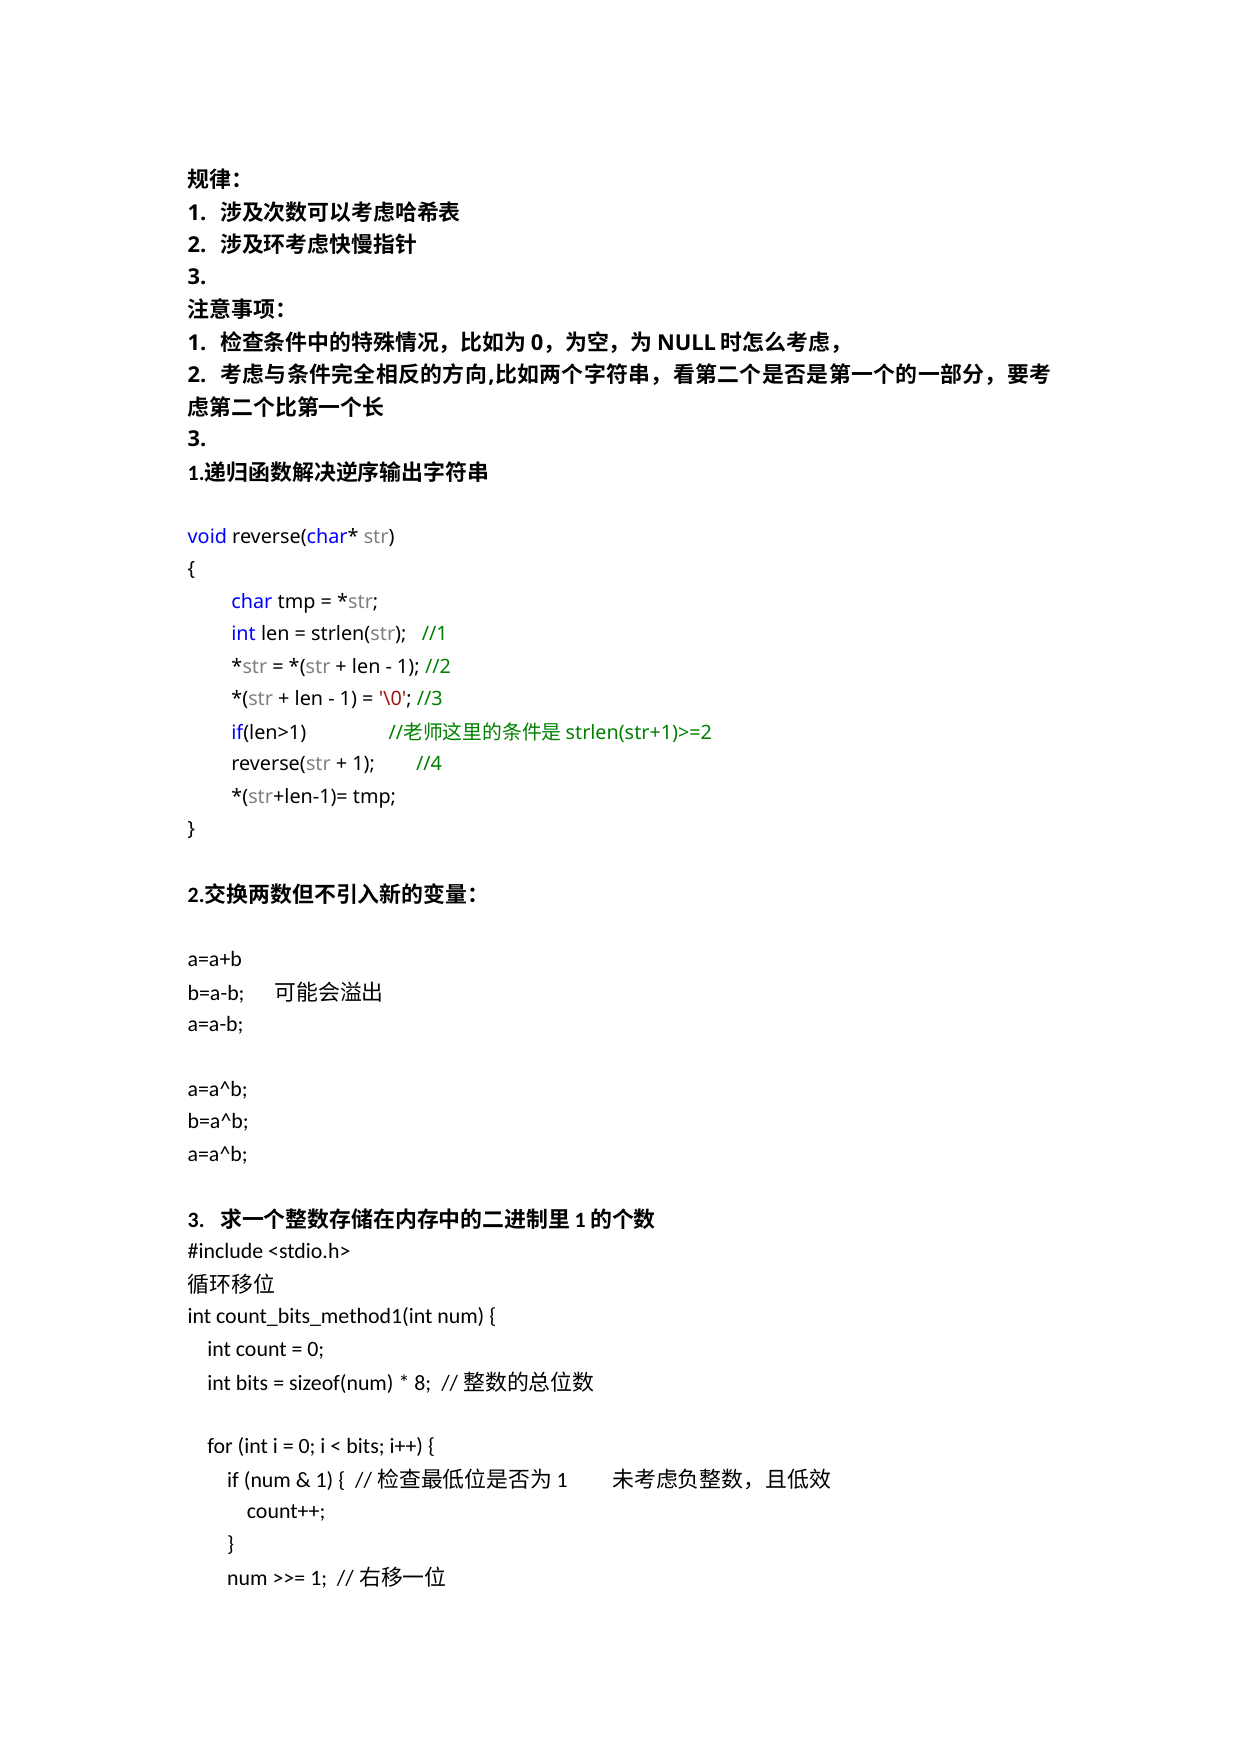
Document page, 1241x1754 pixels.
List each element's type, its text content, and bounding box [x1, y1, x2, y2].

text a=a^b; [187, 1072, 1053, 1104]
text b=a^b; [187, 1104, 1053, 1137]
text *(str + len - 1) = '\0'; //3 [187, 682, 1053, 714]
text 2.交换两数但不引入新的变量： [187, 877, 1053, 909]
text *str = *(str + len - 1); //2 [187, 649, 1053, 682]
text { [187, 552, 1053, 584]
list int count = 0; [187, 1332, 1053, 1364]
list int count_bits_method1(int num) { [187, 1299, 1053, 1332]
list } [187, 1527, 1053, 1559]
list num >>= 1; // 右移一位 [187, 1559, 1053, 1592]
list if (num & 1) { // 检查最低位是否为1 未考虑负整数，且低效 [187, 1462, 1053, 1494]
text } [187, 812, 1053, 844]
list count++; [187, 1494, 1053, 1527]
text a=a-b; [187, 1007, 1053, 1039]
text a=a^b; [187, 1137, 1053, 1169]
list 考虑与条件完全相反的方向,比如两个字符串，看第二个是否是第一个的一部分，要考虑第二个比第一个长 [187, 357, 1053, 422]
text 1.递归函数解决逆序输出字符串 [187, 454, 1053, 487]
list 求一个整数存储在内存中的二进制里1的个数 [187, 1202, 1053, 1234]
list 检查条件中的特殊情况，比如为0，为空，为NULL时怎么考虑， [187, 324, 1053, 357]
text *(str+len-1)= tmp; [187, 779, 1053, 812]
text a=a+b [187, 942, 1053, 974]
list int bits = sizeof(num) * 8; // 整数的总位数 [187, 1364, 1053, 1397]
text void reverse(char* str) [187, 519, 1053, 552]
text 注意事项： [187, 292, 1053, 324]
list #include <stdio.h> [187, 1234, 1053, 1267]
list 涉及次数可以考虑哈希表 [187, 194, 1053, 227]
list for (int i = 0; i < bits; i++) { [187, 1429, 1053, 1462]
list 涉及环考虑快慢指针 [187, 227, 1053, 259]
list 循环移位 [187, 1267, 1053, 1299]
text 规律： [187, 162, 1053, 194]
text int len = strlen(str); //1 [187, 617, 1053, 649]
text reverse(str + 1); //4 [187, 747, 1053, 779]
text if(len>1) //老师这里的条件是strlen(str+1)>=2 [187, 714, 1053, 747]
text char tmp = *str; [187, 584, 1053, 617]
text b=a-b; 可能会溢出 [187, 974, 1053, 1007]
